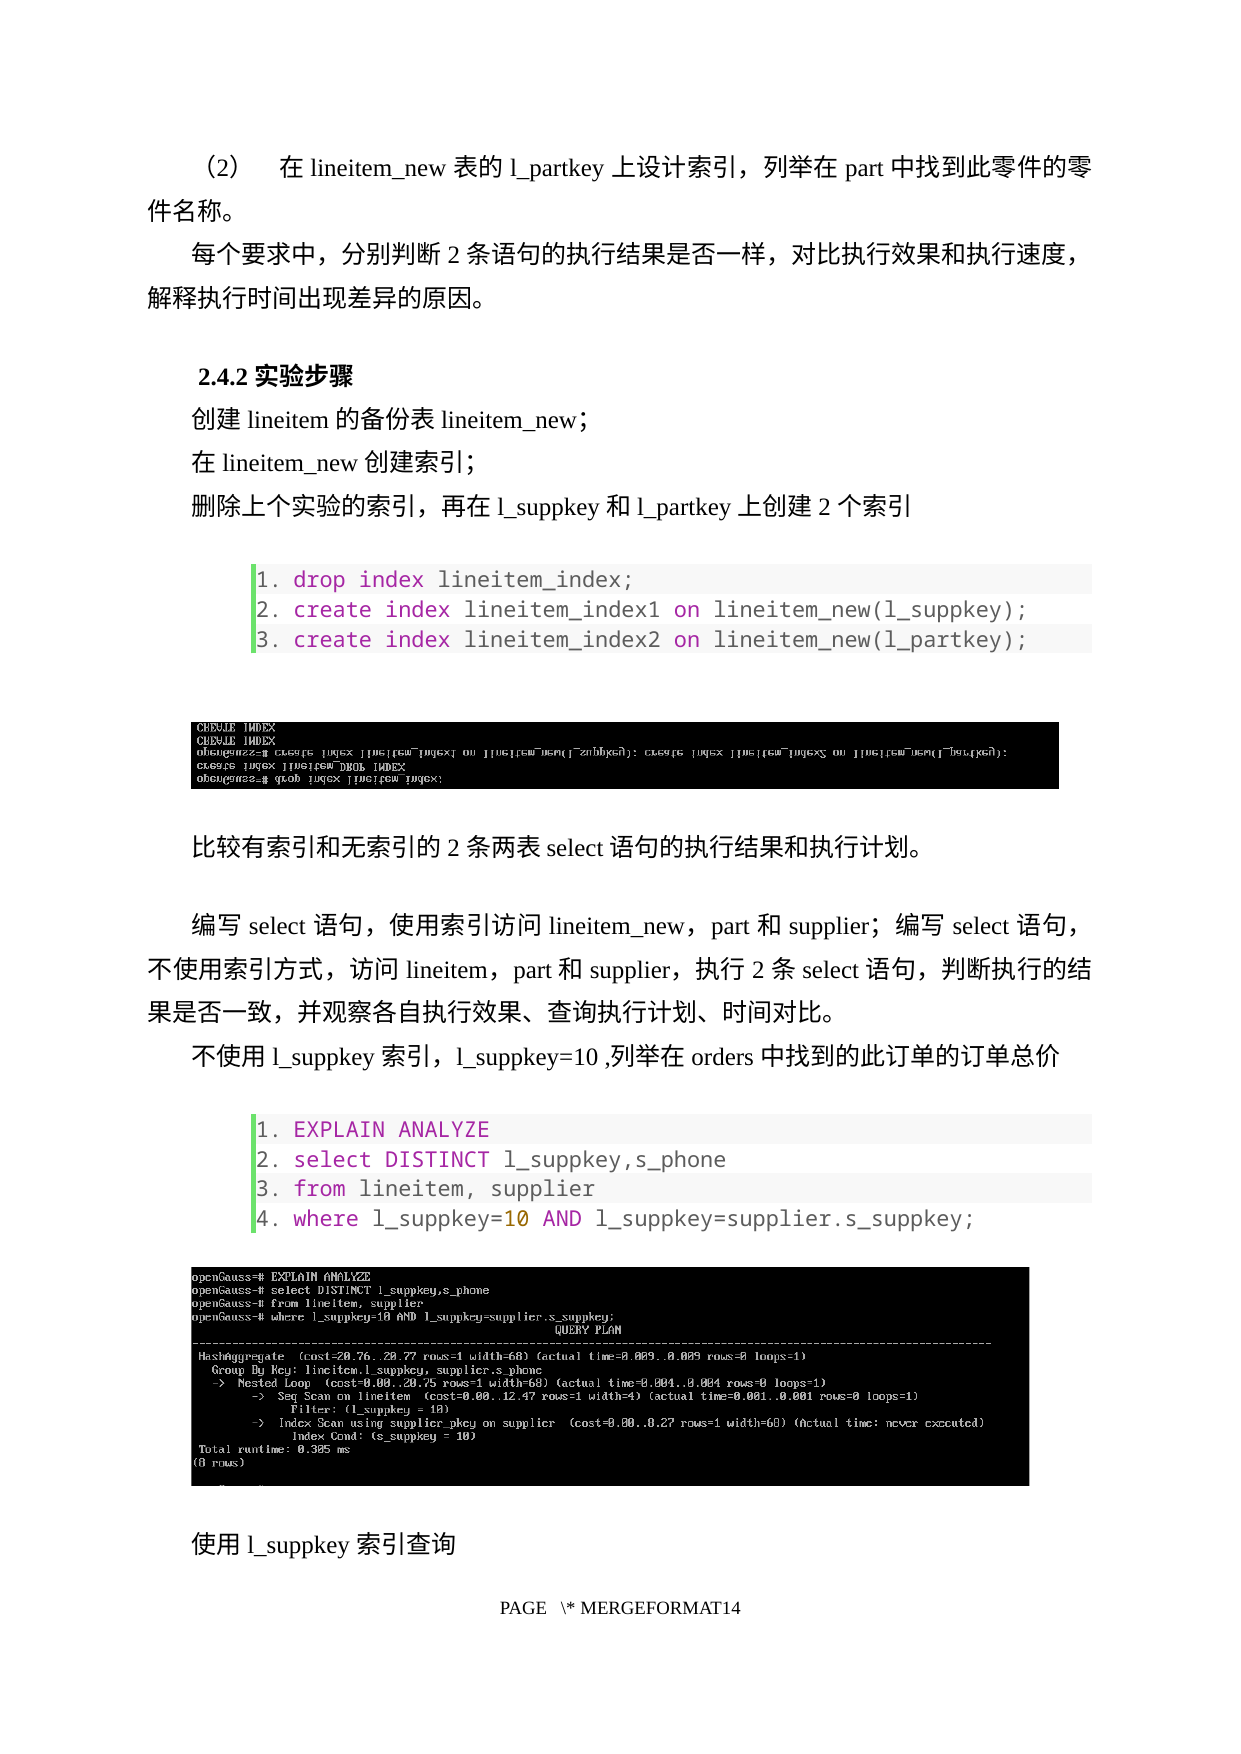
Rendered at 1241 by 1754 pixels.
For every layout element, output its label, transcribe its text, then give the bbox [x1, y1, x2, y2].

text 每个要求中，分别判断 2 条语句的执行结果是否一样，对比执行效果和执行速度，解释执行时间出现差异的原因。 [148, 234, 1092, 314]
list create index lineitem_index1 on lineitem_new(l_suppkey); [256, 594, 1092, 624]
text 比较有索引和无索引的 2 条两表 select 语句的执行结果和执行计划。 [148, 828, 1092, 864]
text 不使用 l_suppkey 索引，l_suppkey=10 ,列举在 orders 中找到的此订单的订单总价 [148, 1036, 1092, 1072]
list drop index lineitem_index; [256, 564, 1092, 594]
list select DISTINCT l_suppkey,s_phone [256, 1144, 1092, 1173]
list from lineitem, supplier [256, 1173, 1092, 1203]
text 使用 l_suppkey 索引查询 [148, 1525, 1092, 1561]
text 删除上个实验的索引，再在 l_suppkey 和 l_partkey 上创建 2 个索引 [148, 486, 1092, 522]
list EXPLAIN ANALYZE [256, 1114, 1092, 1144]
picture [191, 1267, 1030, 1486]
picture [191, 722, 1059, 789]
subtitle 2.4.2 实验步骤 [148, 356, 1092, 392]
text 在 lineitem_new 创建索引； [148, 443, 1092, 479]
text 编写 select 语句，使用索引访问 lineitem_new，part 和 supplier；编写 select 语句，不使用索引方式，访问 lineitem，part 和 supplier，执行 2 条 select 语句，判断执行的结果是否一致，并观察各自执行效果、查询执行计划、时间对比。 [148, 906, 1092, 1029]
text （2） 在 lineitem_new 表的 l_partkey 上设计索引，列举在 part 中找到此零件的零件名称。 [148, 148, 1092, 227]
list create index lineitem_index2 on lineitem_new(l_partkey); [256, 624, 1092, 653]
list where l_suppkey=10 AND l_suppkey=supplier.s_suppkey; [256, 1203, 1092, 1233]
text 创建 lineitem 的备份表 lineitem_new； [148, 399, 1092, 436]
